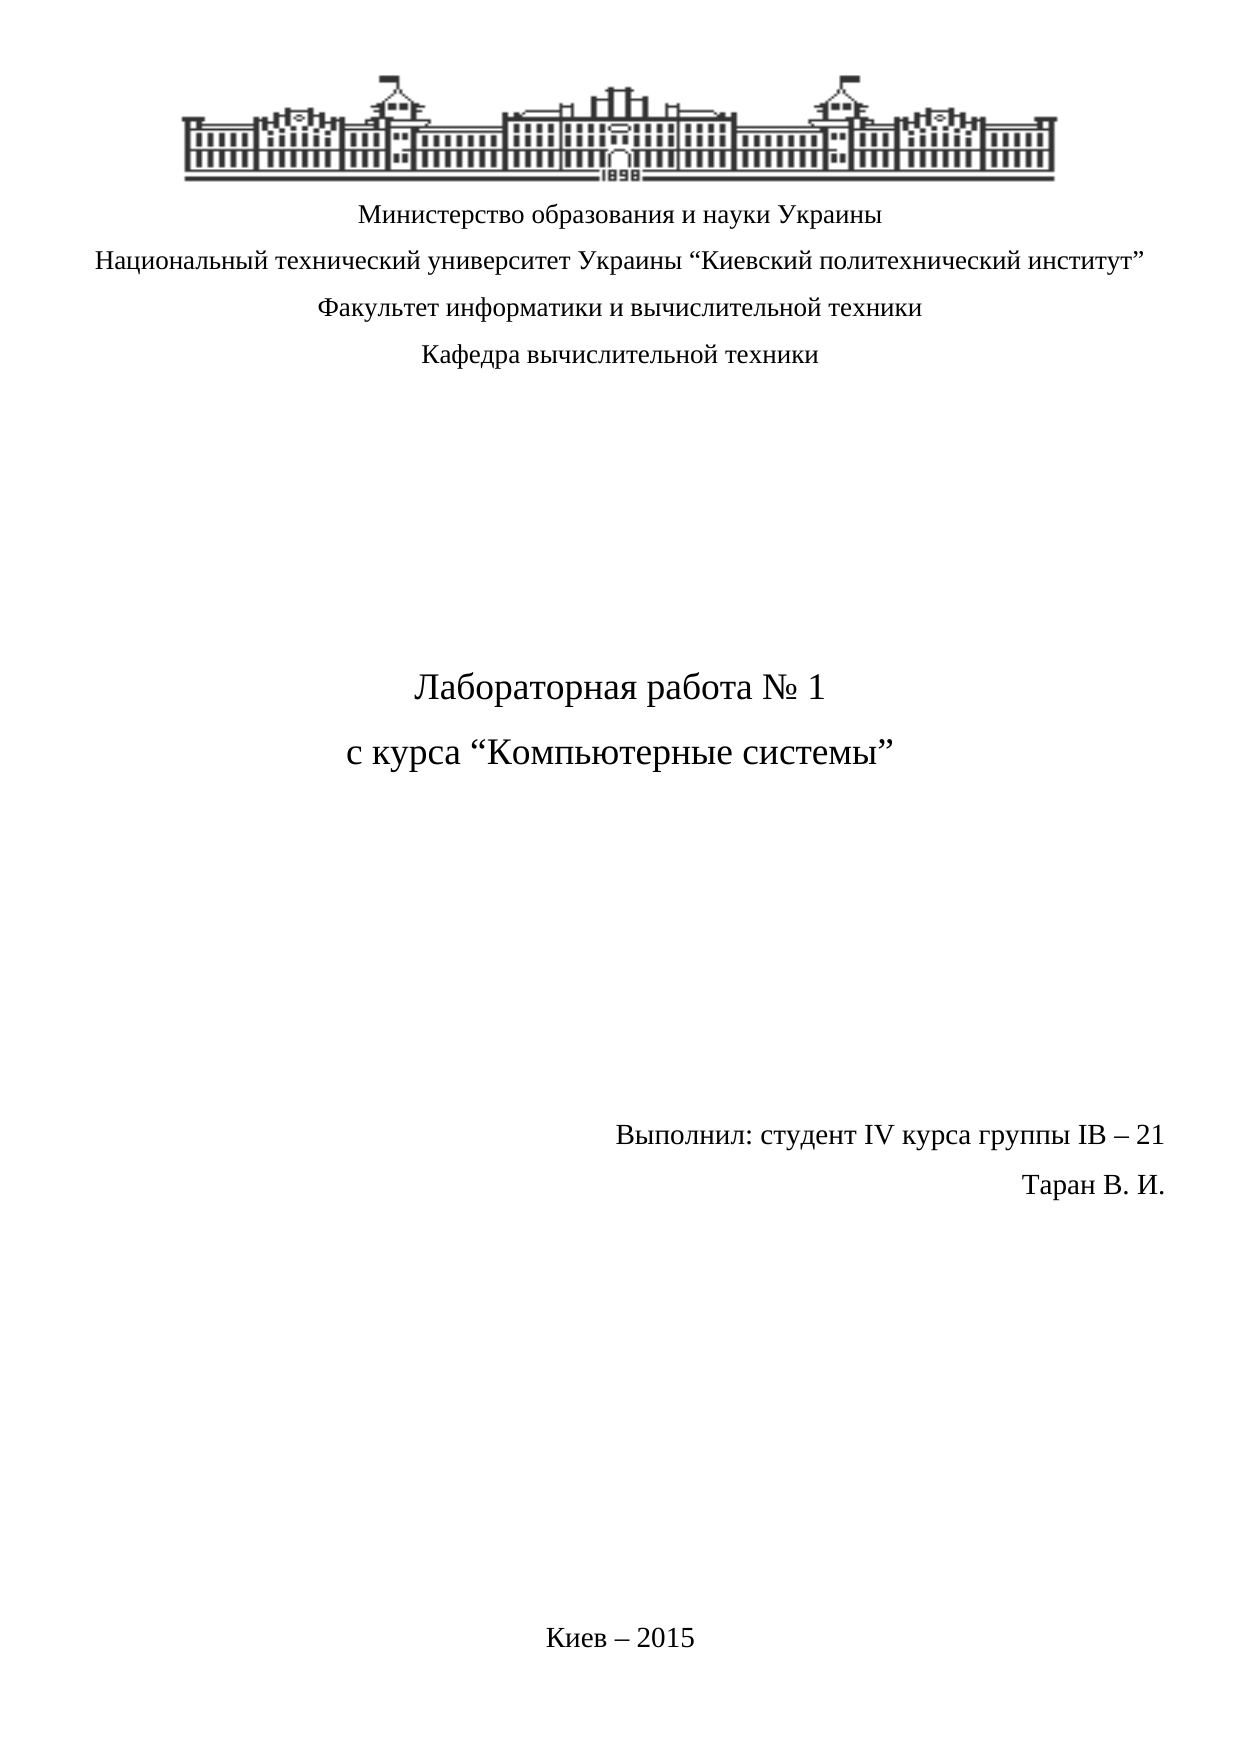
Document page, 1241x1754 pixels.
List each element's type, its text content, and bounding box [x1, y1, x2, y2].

text Министерство образования и науки Украины [75, 198, 1165, 229]
text Кафедра вычислительной техники [75, 338, 1165, 369]
text Национальный технический университет Украины “Киевский политехнический институт” [75, 244, 1165, 276]
text Выполнил: студент ІV курса группы ІВ – 21 [75, 1117, 1165, 1151]
text Факультет информатики и вычислительной техники [75, 291, 1165, 322]
text Киев – 2015 [75, 1620, 1165, 1654]
text с курса “Компьютерные системы” [75, 729, 1165, 772]
text Таран В. И. [75, 1167, 1165, 1201]
text Лабораторная работа № 1 [75, 664, 1165, 707]
